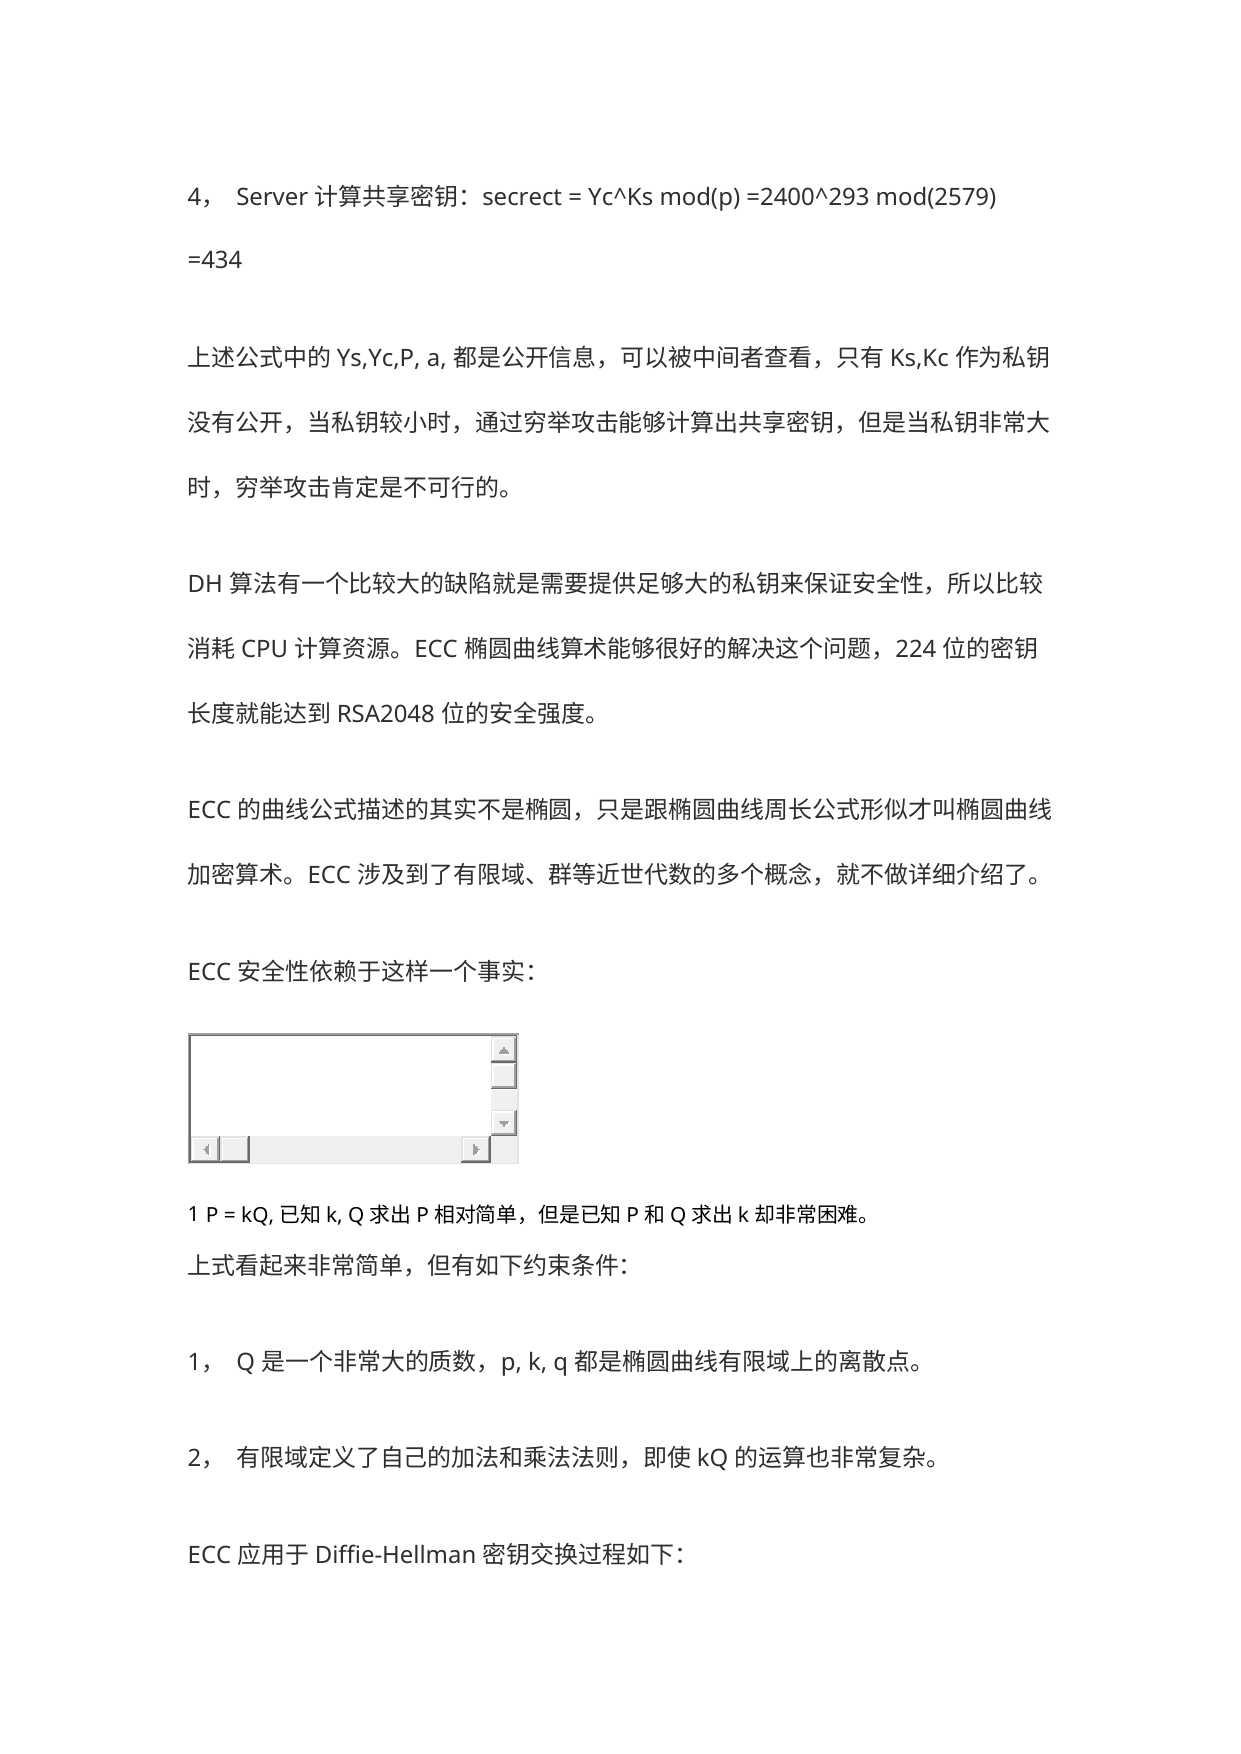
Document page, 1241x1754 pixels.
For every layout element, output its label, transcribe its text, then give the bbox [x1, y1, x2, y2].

text 上述公式中的 Ys,Yc,P, a, 都是公开信息，可以被中间者查看，只有 Ks,Kc 作为私钥没有公开，当私钥较小时，通过穷举攻击能够计算出共享密钥，但是当私钥非常大时，穷举攻击肯定是不可行的。 [187, 323, 1053, 518]
text ECC 的曲线公式描述的其实不是椭圆，只是跟椭圆曲线周长公式形似才叫椭圆曲线加密算术。ECC 涉及到了有限域、群等近世代数的多个概念，就不做详细介绍了。 [187, 776, 1053, 906]
text ECC 安全性依赖于这样一个事实： [187, 937, 1053, 1002]
text ECC 应用于 Diffie-Hellman 密钥交换过程如下： [187, 1520, 1053, 1585]
text 1， Q 是一个非常大的质数，p, k, q 都是椭圆曲线有限域上的离散点。 [187, 1328, 1053, 1393]
text DH 算法有一个比较大的缺陷就是需要提供足够大的私钥来保证安全性，所以比较消耗 CPU 计算资源。ECC 椭圆曲线算术能够很好的解决这个问题，224 位的密钥长度就能达到 RSA2048 位的安全强度。 [187, 549, 1053, 744]
text 上式看起来非常简单，但有如下约束条件： [187, 1231, 1053, 1296]
text 2， 有限域定义了自己的加法和乘法法则，即使 kQ 的运算也非常复杂。 [187, 1424, 1053, 1489]
text 4， Server 计算共享密钥：secrect = Yc^Ks mod(p) =2400^293 mod(2579) =434 [187, 162, 1053, 292]
table_header P = kQ, 已知 k, Q 求出 P 相对简单，但是已知 P 和 Q 求出 k 却非常困难。 [204, 1196, 1061, 1231]
table_header 1 [186, 1196, 204, 1231]
